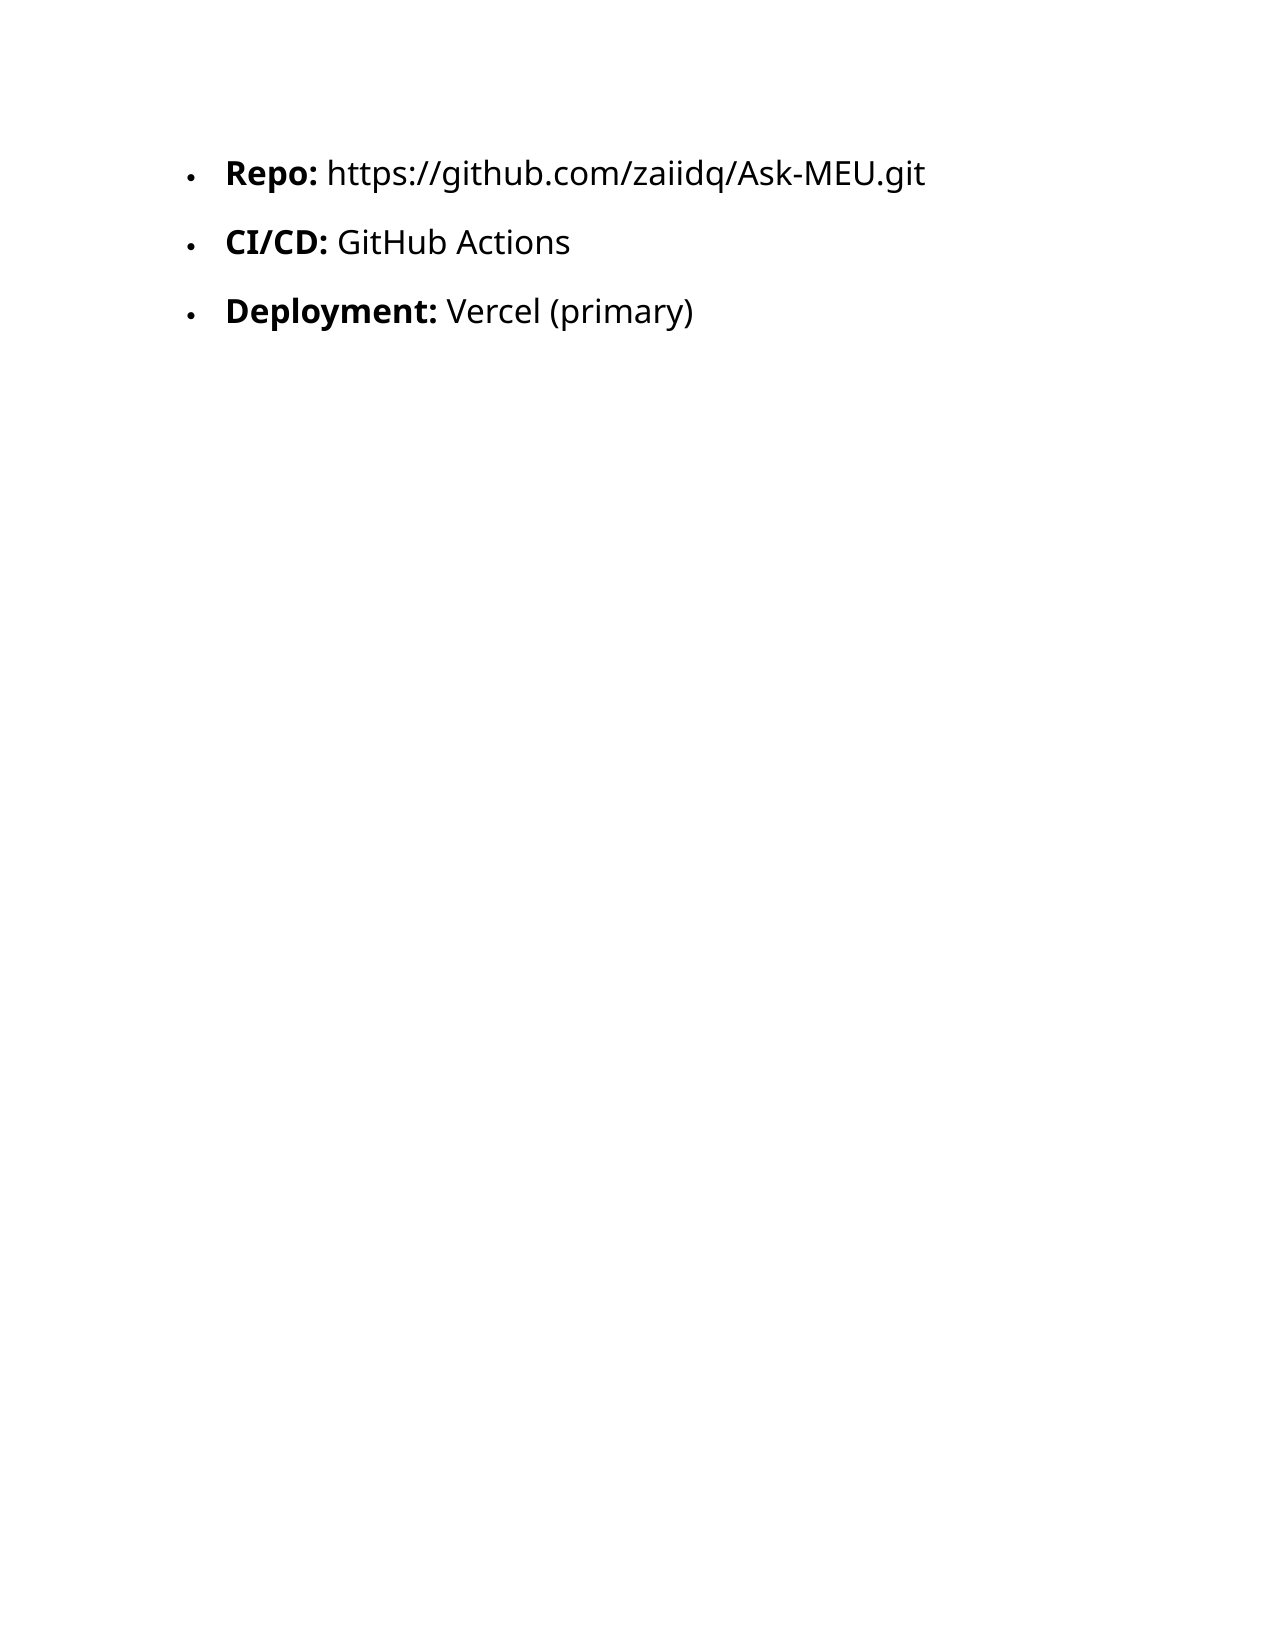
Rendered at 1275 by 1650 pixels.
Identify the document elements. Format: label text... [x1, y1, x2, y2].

list Deployment: Vercel (primary) [187, 288, 1125, 333]
list Repo: https://github.com/zaiidq/Ask-MEU.git [187, 150, 1125, 195]
list CI/CD: GitHub Actions [187, 219, 1125, 264]
